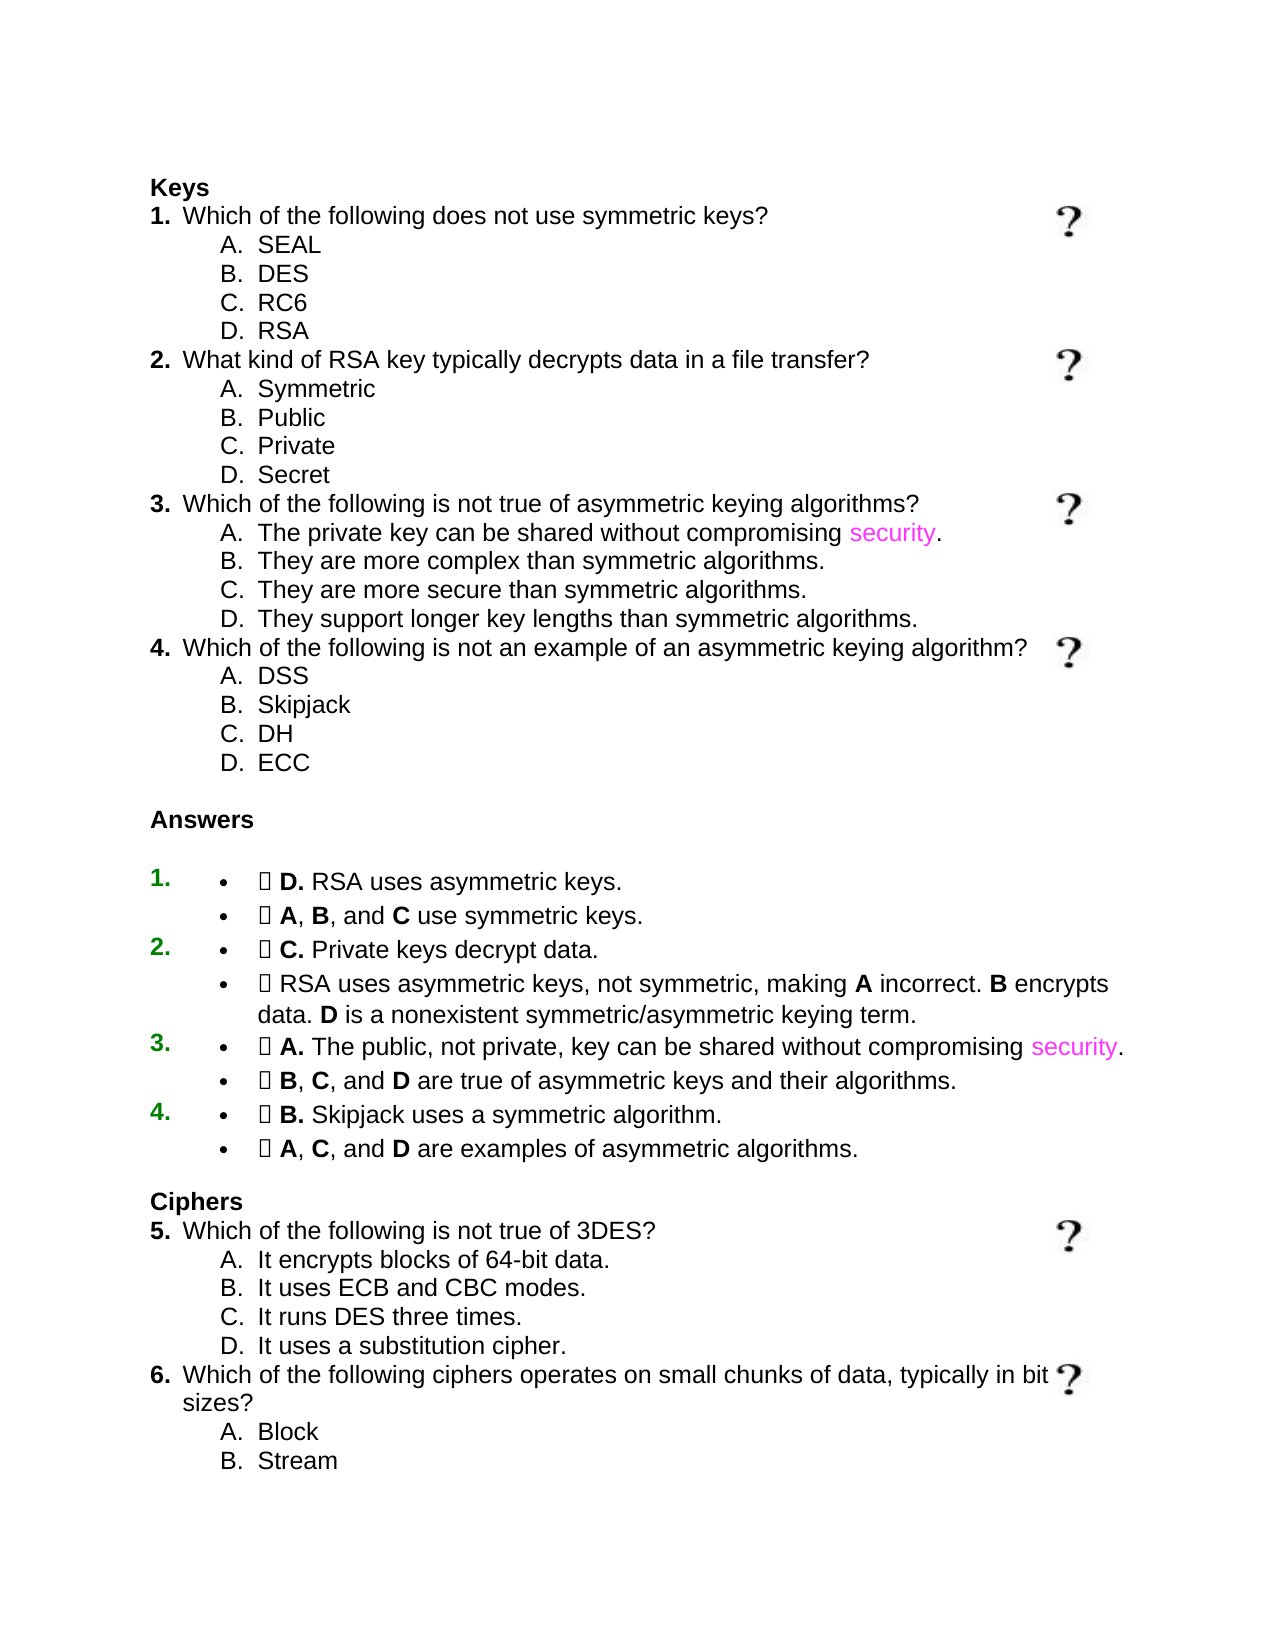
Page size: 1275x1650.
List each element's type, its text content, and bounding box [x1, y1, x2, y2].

picture [1053, 201, 1091, 239]
table_header Which of the following does not use symmetric keys? SEAL DES RC6 RSA [183, 201, 1053, 345]
picture [1053, 488, 1091, 527]
table_header [1053, 201, 1131, 345]
picture [1053, 345, 1091, 383]
table_cell  A. The public, not private, key can be shared without compromising security.  B, C, and D are true of asymmetric keys and their algorithms. [183, 1028, 1131, 1096]
table_cell [1053, 345, 1131, 489]
table_cell [1053, 489, 1131, 632]
text Ciphers [150, 1187, 1125, 1216]
table_header Which of the following is not true of 3DES? It encrypts blocks of 64-bit data. It uses ECB and CBC modes. It runs DES three times. It uses a substitution cipher. [183, 1216, 1053, 1359]
table_header  D. RSA uses asymmetric keys.  A, B, and C use symmetric keys. [183, 863, 1131, 931]
table_cell 3. [150, 489, 182, 632]
text Keys [150, 172, 1125, 201]
table_header 5. [150, 1216, 182, 1359]
picture [1053, 1215, 1091, 1254]
table_cell 3. [150, 1028, 182, 1096]
table_cell Which of the following is not an example of an asymmetric keying algorithm? DSS Skipjack DH ECC [183, 633, 1053, 776]
text Answers [150, 805, 1125, 834]
picture [1053, 1359, 1091, 1397]
table_cell  C. Private keys decrypt data.  RSA uses asymmetric keys, not symmetric, making A incorrect. B encrypts data. D is a nonexistent symmetric/asymmetric keying term. [183, 931, 1131, 1028]
table_header [1053, 1216, 1131, 1359]
table_cell 4. [150, 633, 182, 776]
picture [1053, 632, 1091, 670]
table_cell  B. Skipjack uses a symmetric algorithm.  A, C, and D are examples of asymmetric algorithms. [183, 1096, 1131, 1164]
table_header 1. [150, 863, 182, 931]
table_cell [1053, 1360, 1131, 1474]
table_cell 4. [150, 1096, 182, 1164]
table_cell [1053, 633, 1131, 776]
table_cell Which of the following is not true of asymmetric keying algorithms? The private key can be shared without compromising security. They are more complex than symmetric algorithms. They are more secure than symmetric algorithms. They support longer key lengths than symmetric algorithms. [183, 489, 1053, 632]
table_cell 2. [150, 931, 182, 1028]
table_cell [183, 1360, 1053, 1474]
table_cell What kind of RSA key typically decrypts data in a file transfer? Symmetric Public Private Secret [183, 345, 1053, 489]
table_cell 2. [150, 345, 182, 489]
table_header 1. [150, 201, 182, 345]
table_cell 6. [150, 1360, 182, 1474]
